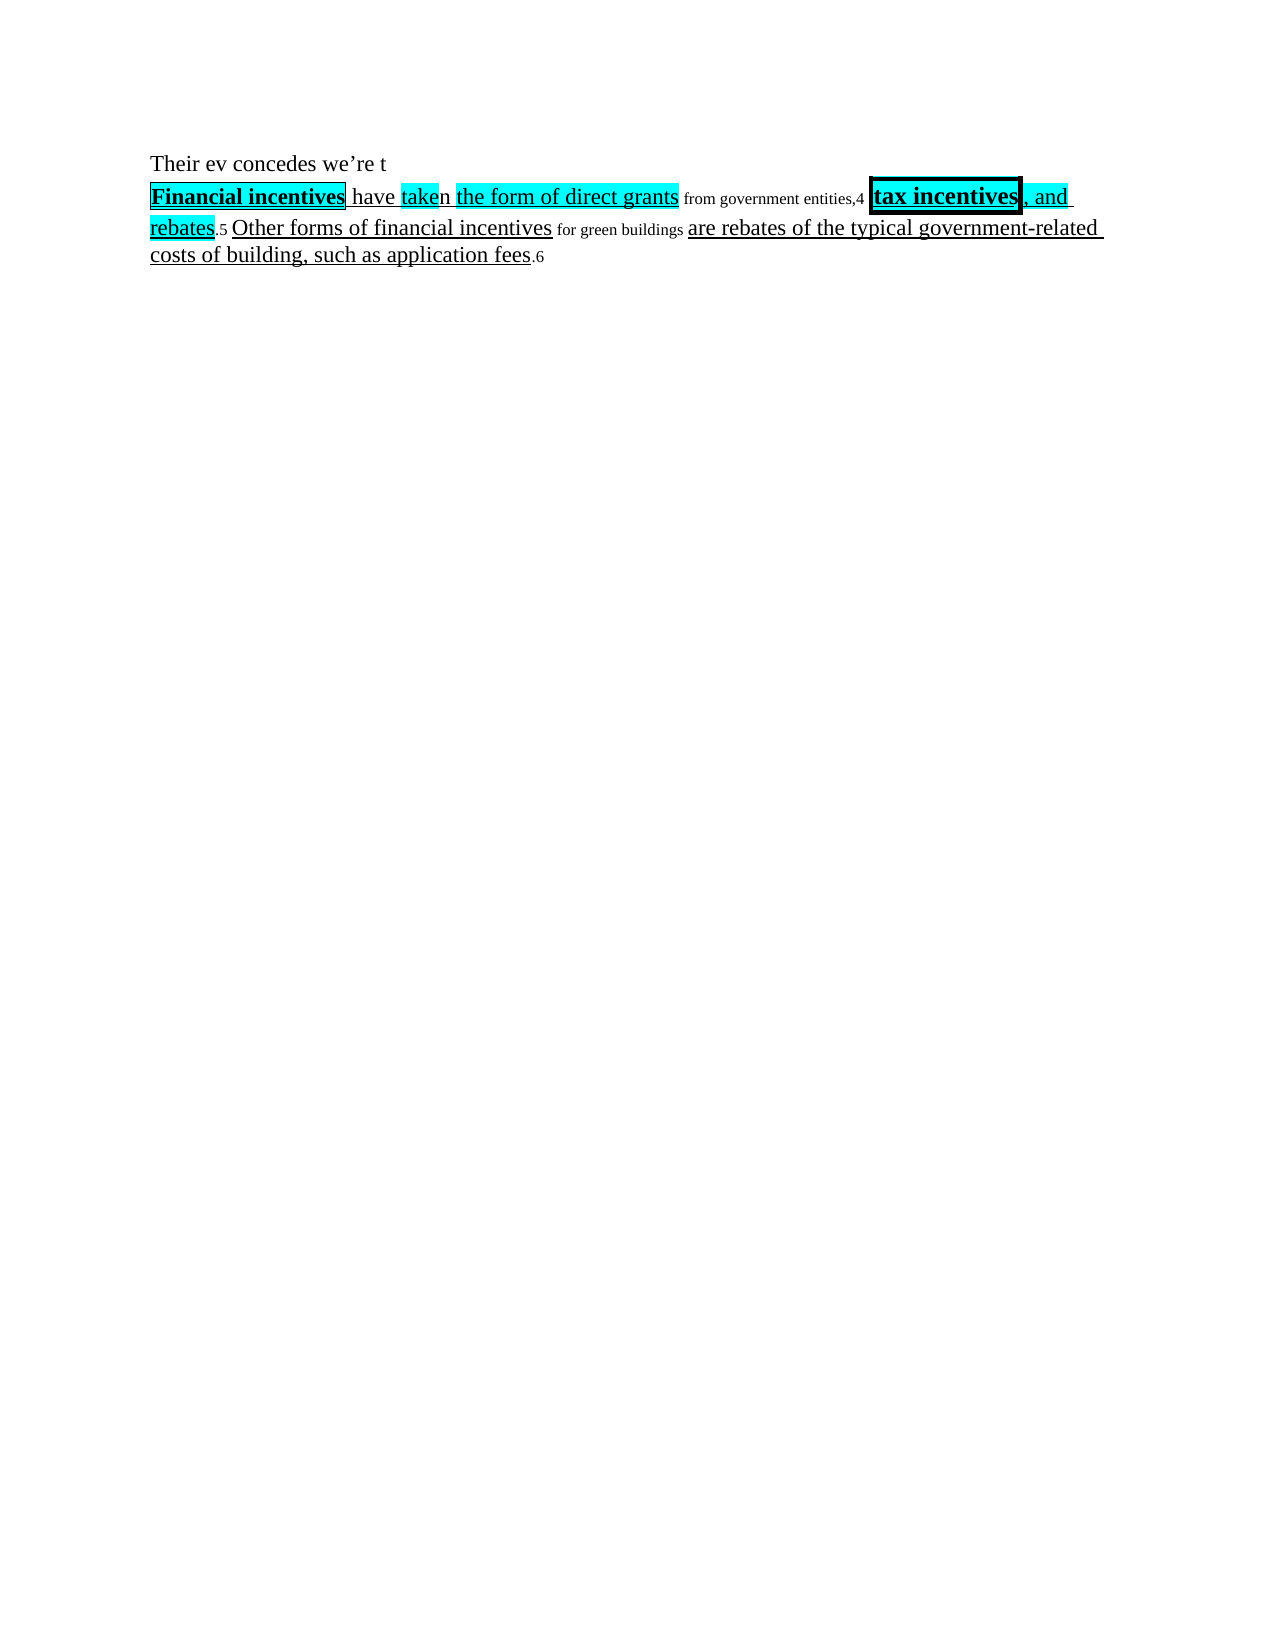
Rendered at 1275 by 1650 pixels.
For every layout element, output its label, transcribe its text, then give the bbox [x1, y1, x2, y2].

text Financial incentives have taken the form of direct grants from government entities,4 tax incentives, and rebates.5 Other forms of financial incentives for green buildings are rebates of the typical government-related costs of building, such as application fees.6 [150, 176, 1125, 267]
text Their ev concedes we’re t [150, 150, 1125, 176]
